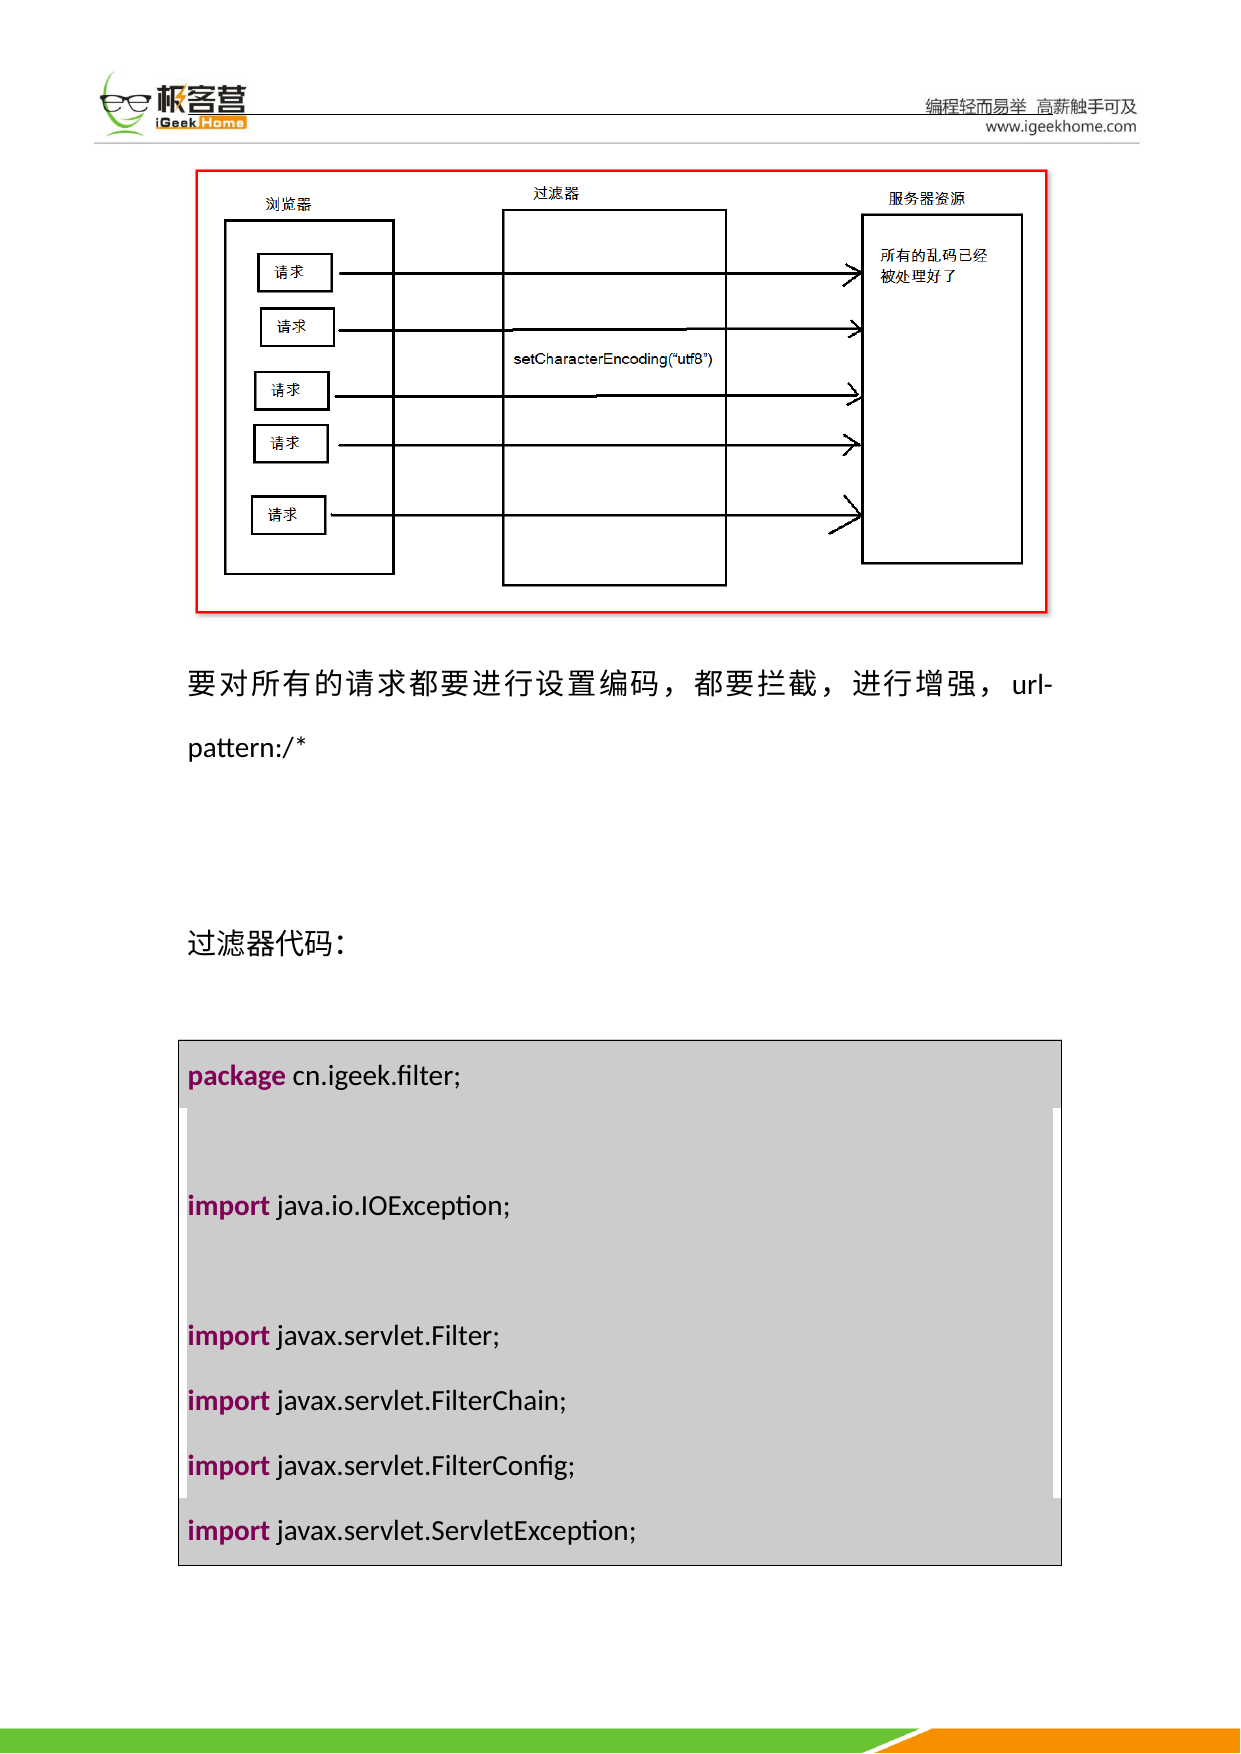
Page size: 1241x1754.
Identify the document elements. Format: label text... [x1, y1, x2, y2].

picture [0, 1, 1241, 151]
text 要对所有的请求都要进行设置编码，都要拦截，进行增强，url-pattern:/* [187, 649, 1053, 779]
picture [0, 1690, 1241, 1753]
text 过滤器代码： [187, 909, 1053, 974]
picture [187, 162, 1056, 622]
text import java.io.IOException; [187, 1173, 1053, 1238]
text import javax.servlet.ServletException; [179, 1494, 1061, 1565]
text import javax.servlet.Filter; [187, 1303, 1053, 1368]
text import javax.servlet.FilterConfig; [187, 1433, 1053, 1494]
text import javax.servlet.FilterChain; [187, 1368, 1053, 1433]
text package cn.igeek.filter; [179, 1041, 1061, 1108]
